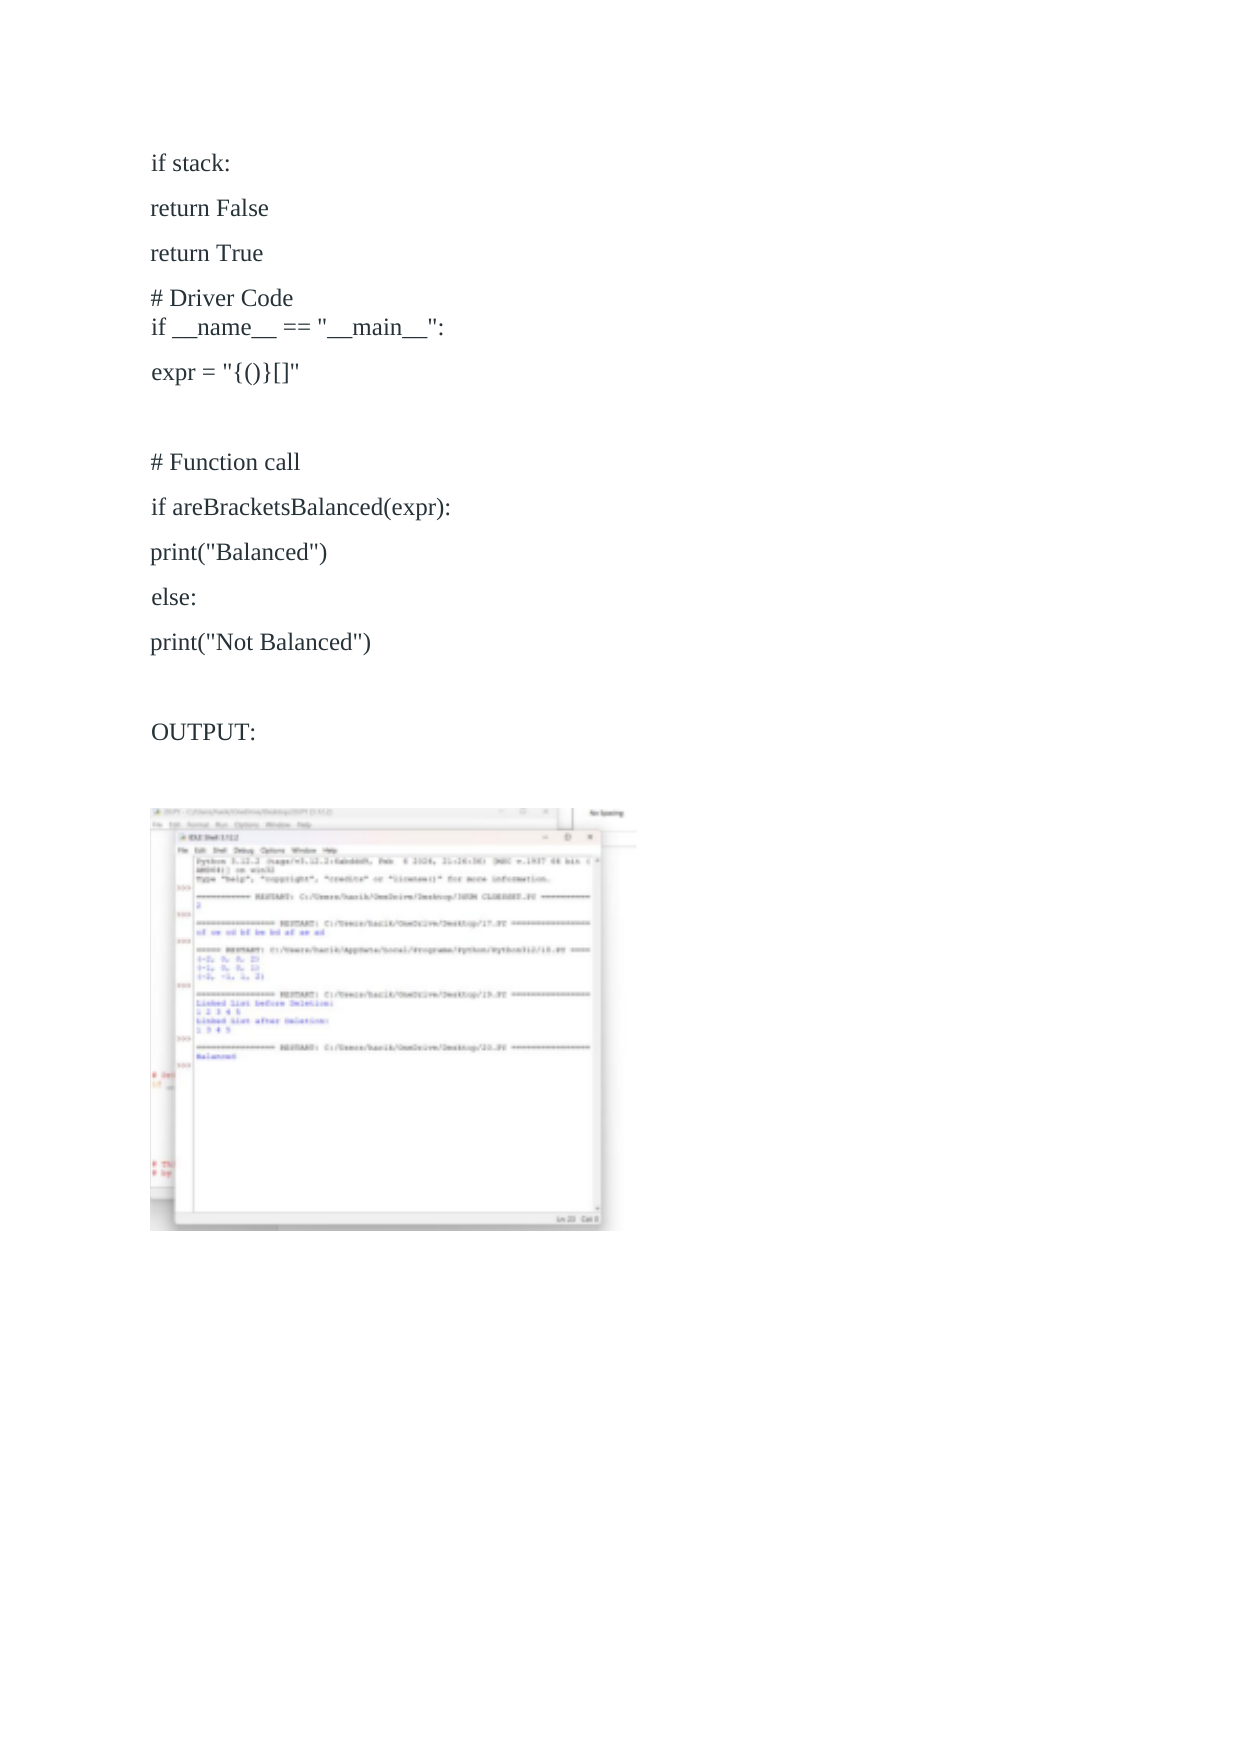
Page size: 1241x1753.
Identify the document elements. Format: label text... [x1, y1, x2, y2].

picture [150, 808, 637, 1231]
text if __name__ == "__main__": [151, 312, 1088, 341]
text print("Balanced") [150, 537, 1088, 566]
text print("Not Balanced") [150, 627, 1088, 656]
text OUTPUT: [151, 717, 1088, 746]
text if areBracketsBalanced(expr): [151, 492, 1088, 521]
text if stack: [151, 148, 1088, 177]
text return False [150, 193, 1088, 222]
text # Driver Code [150, 283, 1088, 312]
text else: [151, 582, 1088, 611]
text expr = "{()}[]" [151, 357, 1088, 386]
text return True [150, 238, 1088, 267]
text # Function call [150, 447, 1088, 476]
